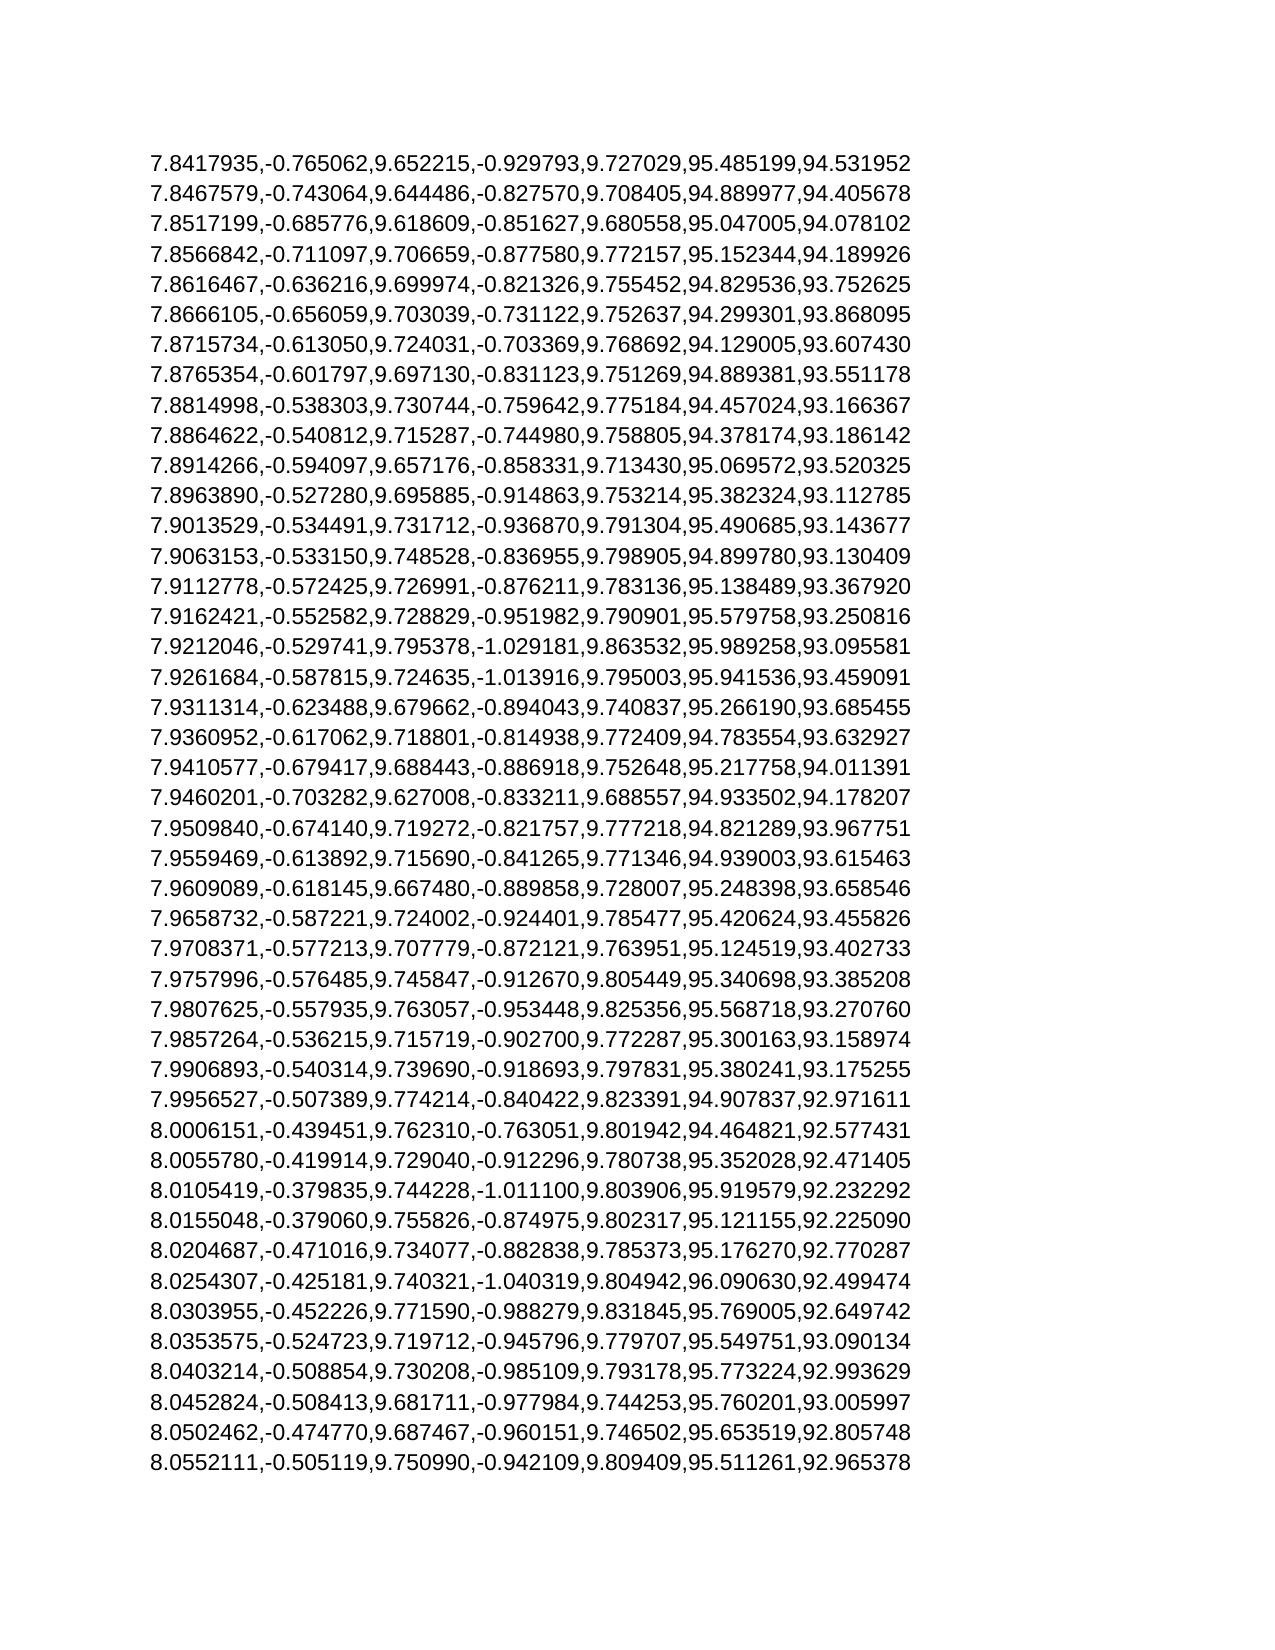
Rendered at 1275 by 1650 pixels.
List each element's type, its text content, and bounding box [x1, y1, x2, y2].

text 8.0403214,-0.508854,9.730208,-0.985109,9.793178,95.773224,92.993629 [150, 1358, 1125, 1385]
text 7.9013529,-0.534491,9.731712,-0.936870,9.791304,95.490685,93.143677 [150, 512, 1125, 539]
text 7.9658732,-0.587221,9.724002,-0.924401,9.785477,95.420624,93.455826 [150, 905, 1125, 932]
text 7.8914266,-0.594097,9.657176,-0.858331,9.713430,95.069572,93.520325 [150, 452, 1125, 478]
text 7.9112778,-0.572425,9.726991,-0.876211,9.783136,95.138489,93.367920 [150, 573, 1125, 599]
text 7.8864622,-0.540812,9.715287,-0.744980,9.758805,94.378174,93.186142 [150, 422, 1125, 448]
text 8.0502462,-0.474770,9.687467,-0.960151,9.746502,95.653519,92.805748 [150, 1419, 1125, 1445]
text 7.9311314,-0.623488,9.679662,-0.894043,9.740837,95.266190,93.685455 [150, 694, 1125, 720]
text 7.8715734,-0.613050,9.724031,-0.703369,9.768692,94.129005,93.607430 [150, 331, 1125, 358]
text 8.0055780,-0.419914,9.729040,-0.912296,9.780738,95.352028,92.471405 [150, 1147, 1125, 1173]
text 7.8417935,-0.765062,9.652215,-0.929793,9.727029,95.485199,94.531952 [150, 150, 1125, 176]
text 7.9460201,-0.703282,9.627008,-0.833211,9.688557,94.933502,94.178207 [150, 784, 1125, 811]
text 7.9261684,-0.587815,9.724635,-1.013916,9.795003,95.941536,93.459091 [150, 663, 1125, 690]
text 8.0254307,-0.425181,9.740321,-1.040319,9.804942,96.090630,92.499474 [150, 1268, 1125, 1294]
text 7.9509840,-0.674140,9.719272,-0.821757,9.777218,94.821289,93.967751 [150, 814, 1125, 841]
text 7.9956527,-0.507389,9.774214,-0.840422,9.823391,94.907837,92.971611 [150, 1086, 1125, 1113]
text 8.0452824,-0.508413,9.681711,-0.977984,9.744253,95.760201,93.005997 [150, 1388, 1125, 1415]
text 7.9609089,-0.618145,9.667480,-0.889858,9.728007,95.248398,93.658546 [150, 875, 1125, 901]
text 8.0303955,-0.452226,9.771590,-0.988279,9.831845,95.769005,92.649742 [150, 1298, 1125, 1324]
text 8.0353575,-0.524723,9.719712,-0.945796,9.779707,95.549751,93.090134 [150, 1328, 1125, 1354]
text 7.9757996,-0.576485,9.745847,-0.912670,9.805449,95.340698,93.385208 [150, 966, 1125, 992]
text 7.9212046,-0.529741,9.795378,-1.029181,9.863532,95.989258,93.095581 [150, 633, 1125, 660]
text 7.9162421,-0.552582,9.728829,-0.951982,9.790901,95.579758,93.250816 [150, 603, 1125, 629]
text 7.8467579,-0.743064,9.644486,-0.827570,9.708405,94.889977,94.405678 [150, 180, 1125, 207]
text 7.9063153,-0.533150,9.748528,-0.836955,9.798905,94.899780,93.130409 [150, 543, 1125, 569]
text 8.0155048,-0.379060,9.755826,-0.874975,9.802317,95.121155,92.225090 [150, 1207, 1125, 1234]
text 8.0552111,-0.505119,9.750990,-0.942109,9.809409,95.511261,92.965378 [150, 1449, 1125, 1475]
text 7.9360952,-0.617062,9.718801,-0.814938,9.772409,94.783554,93.632927 [150, 724, 1125, 750]
text 7.8616467,-0.636216,9.699974,-0.821326,9.755452,94.829536,93.752625 [150, 271, 1125, 297]
text 7.9410577,-0.679417,9.688443,-0.886918,9.752648,95.217758,94.011391 [150, 754, 1125, 781]
text 8.0006151,-0.439451,9.762310,-0.763051,9.801942,94.464821,92.577431 [150, 1117, 1125, 1143]
text 7.9559469,-0.613892,9.715690,-0.841265,9.771346,94.939003,93.615463 [150, 845, 1125, 871]
text 7.9906893,-0.540314,9.739690,-0.918693,9.797831,95.380241,93.175255 [150, 1056, 1125, 1083]
text 7.9807625,-0.557935,9.763057,-0.953448,9.825356,95.568718,93.270760 [150, 996, 1125, 1022]
text 7.8566842,-0.711097,9.706659,-0.877580,9.772157,95.152344,94.189926 [150, 241, 1125, 267]
text 7.8765354,-0.601797,9.697130,-0.831123,9.751269,94.889381,93.551178 [150, 361, 1125, 388]
text 8.0204687,-0.471016,9.734077,-0.882838,9.785373,95.176270,92.770287 [150, 1237, 1125, 1264]
text 7.9857264,-0.536215,9.715719,-0.902700,9.772287,95.300163,93.158974 [150, 1026, 1125, 1052]
text 7.9708371,-0.577213,9.707779,-0.872121,9.763951,95.124519,93.402733 [150, 935, 1125, 962]
text 7.8963890,-0.527280,9.695885,-0.914863,9.753214,95.382324,93.112785 [150, 482, 1125, 509]
text 8.0105419,-0.379835,9.744228,-1.011100,9.803906,95.919579,92.232292 [150, 1177, 1125, 1203]
text 7.8666105,-0.656059,9.703039,-0.731122,9.752637,94.299301,93.868095 [150, 301, 1125, 327]
text 7.8517199,-0.685776,9.618609,-0.851627,9.680558,95.047005,94.078102 [150, 210, 1125, 237]
text 7.8814998,-0.538303,9.730744,-0.759642,9.775184,94.457024,93.166367 [150, 392, 1125, 418]
